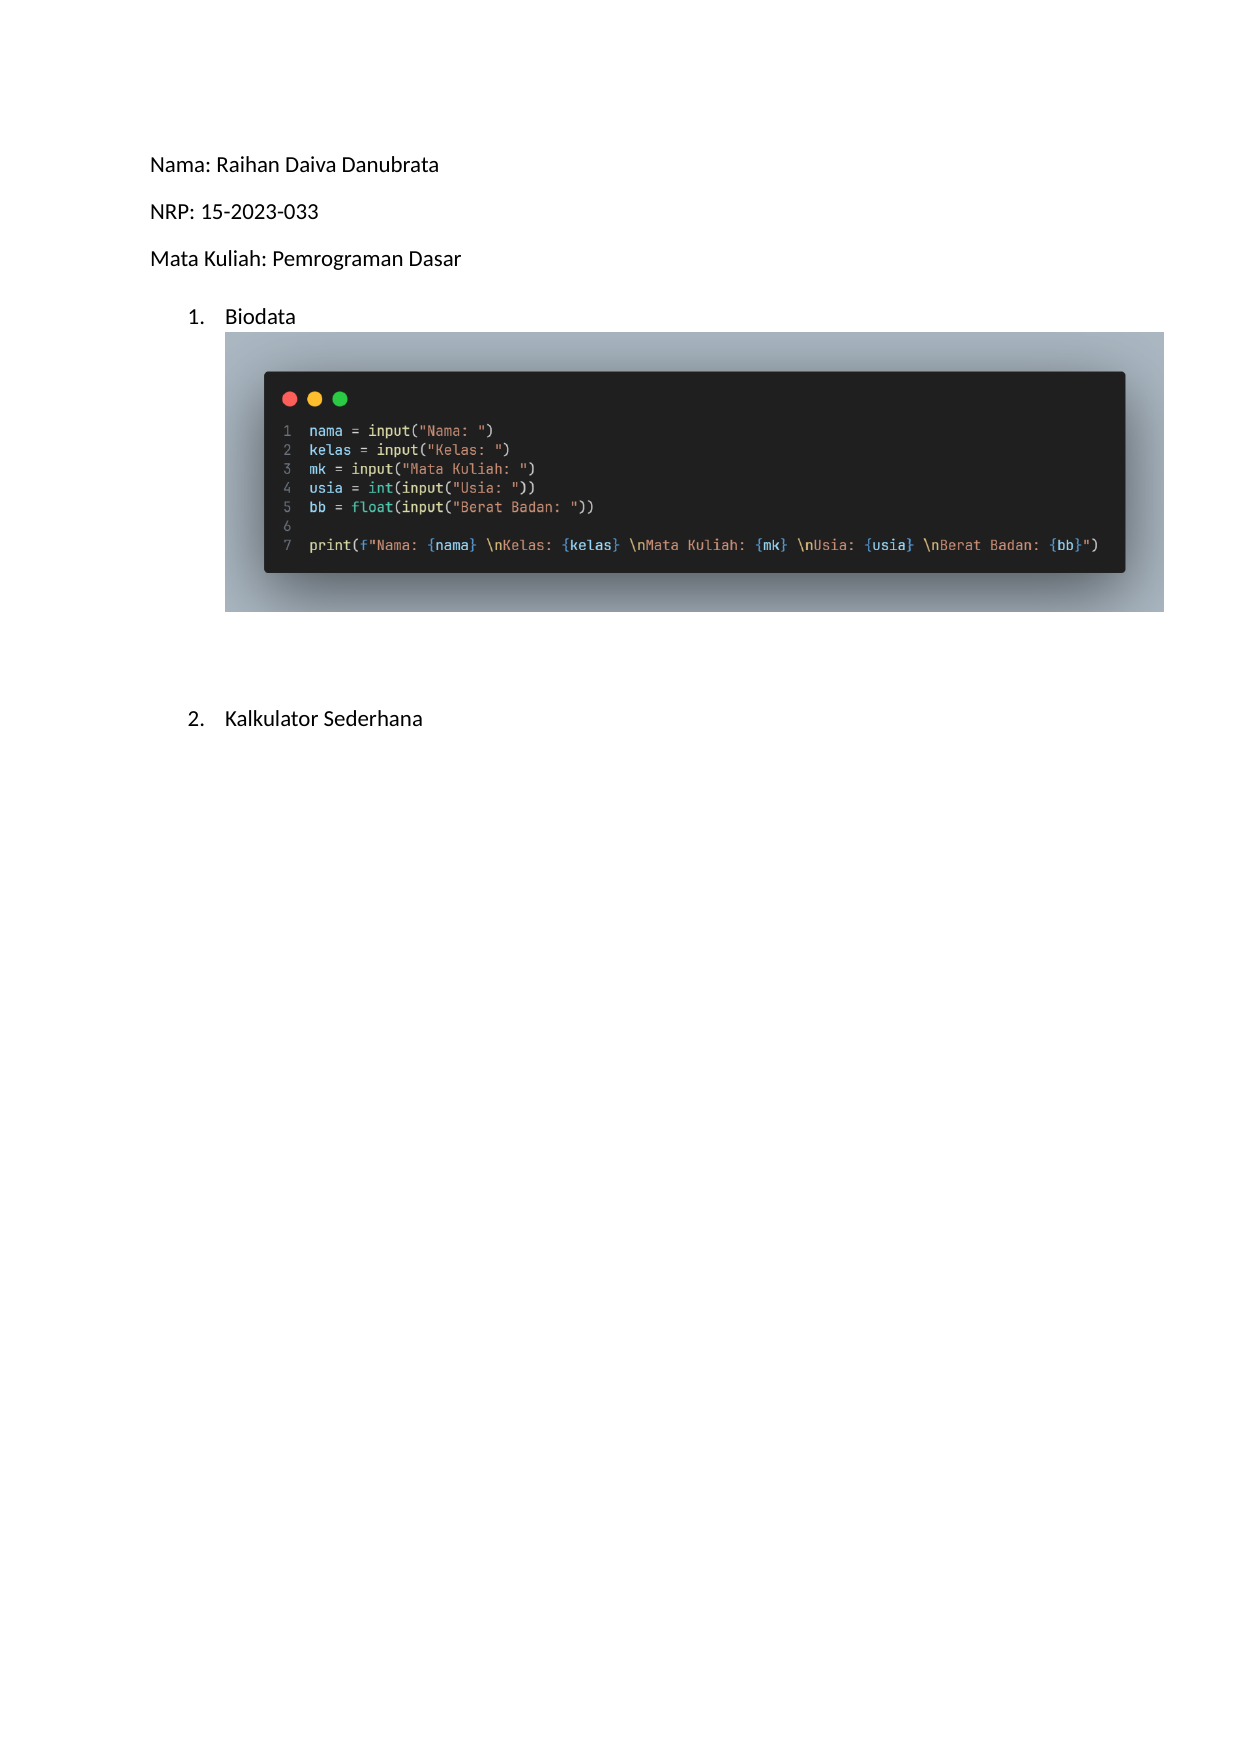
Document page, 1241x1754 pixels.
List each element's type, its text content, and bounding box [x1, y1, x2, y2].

text Nama: Raihan Daiva Danubrata [150, 150, 1090, 178]
list Kalkulator Sederhana [187, 704, 1090, 732]
text NRP: 15-2023-033 [150, 197, 1090, 225]
list Biodata [187, 302, 1090, 330]
picture [225, 332, 1164, 612]
text Mata Kuliah: Pemrograman Dasar [150, 244, 1090, 272]
